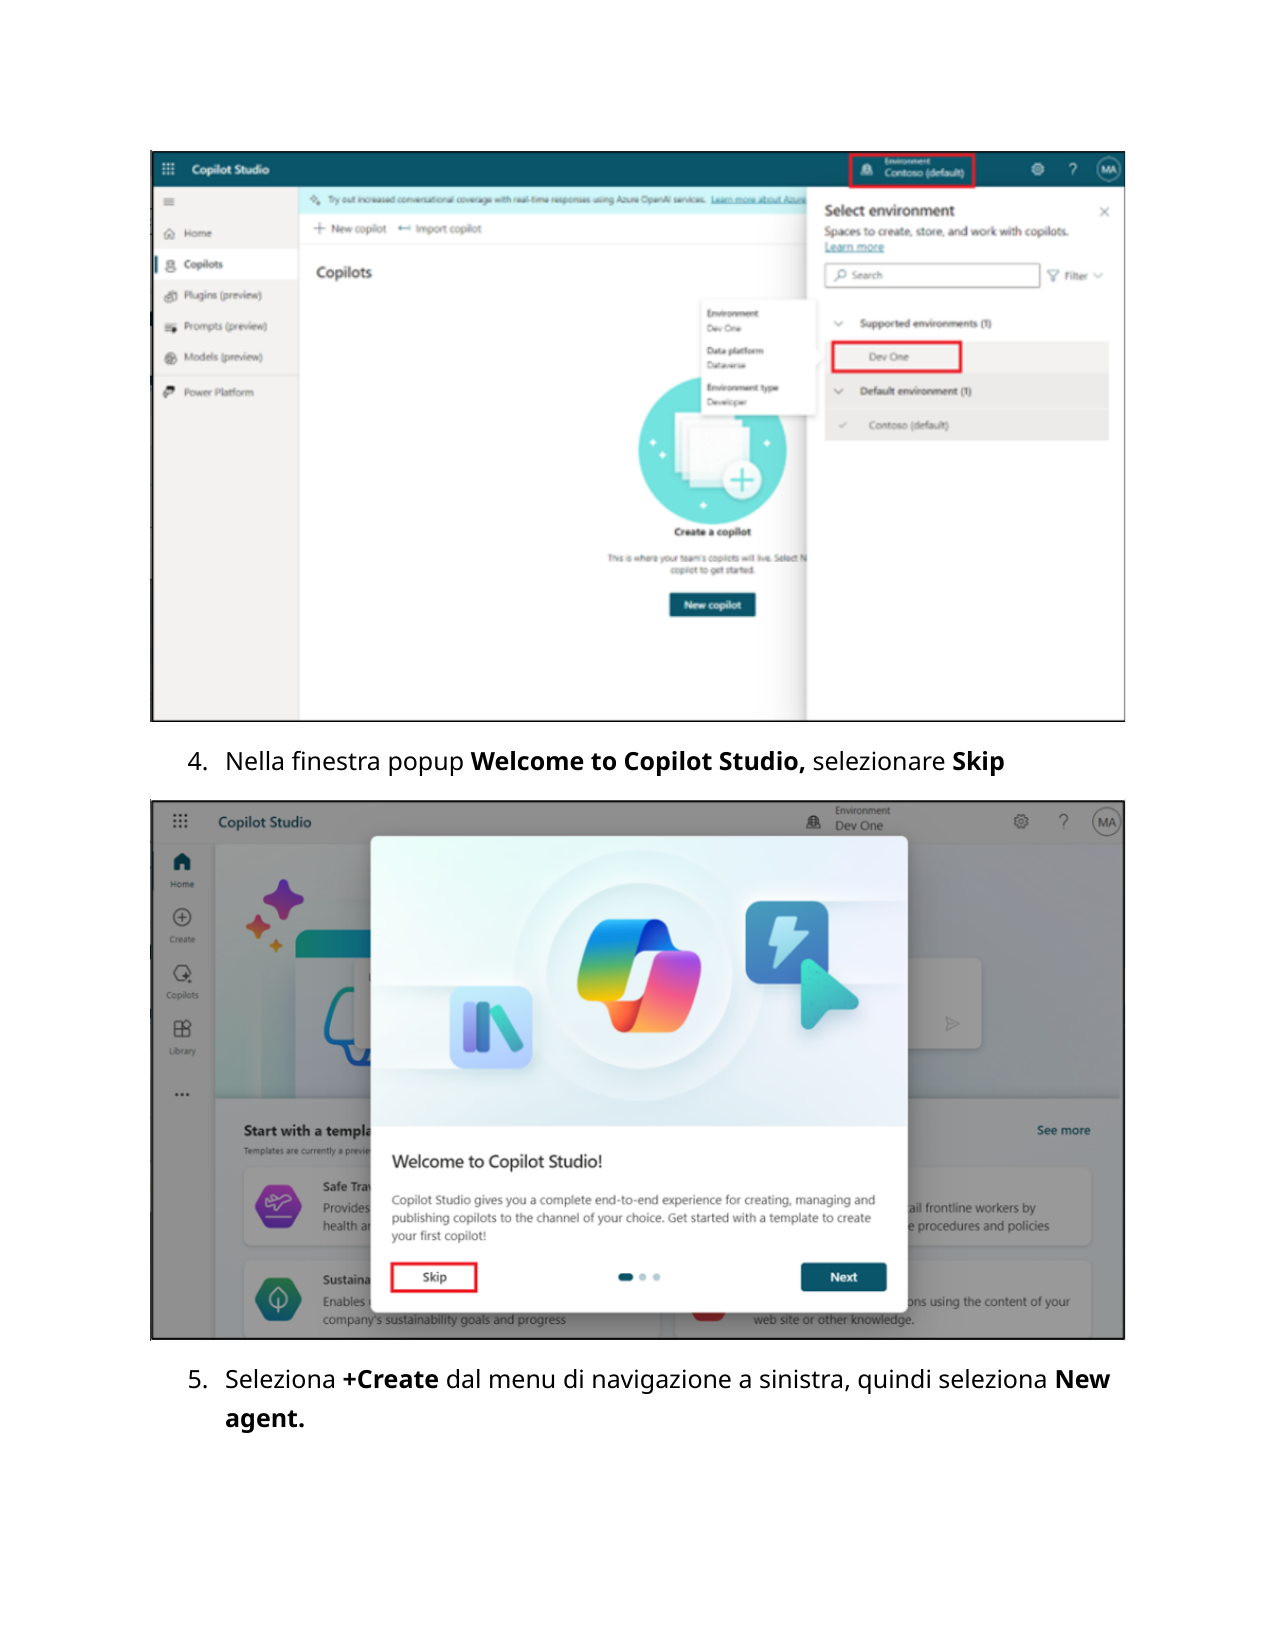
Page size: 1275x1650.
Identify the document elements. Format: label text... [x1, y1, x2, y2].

picture [150, 150, 1125, 722]
list Nella finestra popup Welcome to Copilot Studio, selezionare Skip [187, 744, 1125, 778]
picture [150, 799, 1125, 1341]
list Seleziona +Create dal menu di navigazione a sinistra, quindi seleziona New agent. [187, 1362, 1125, 1435]
